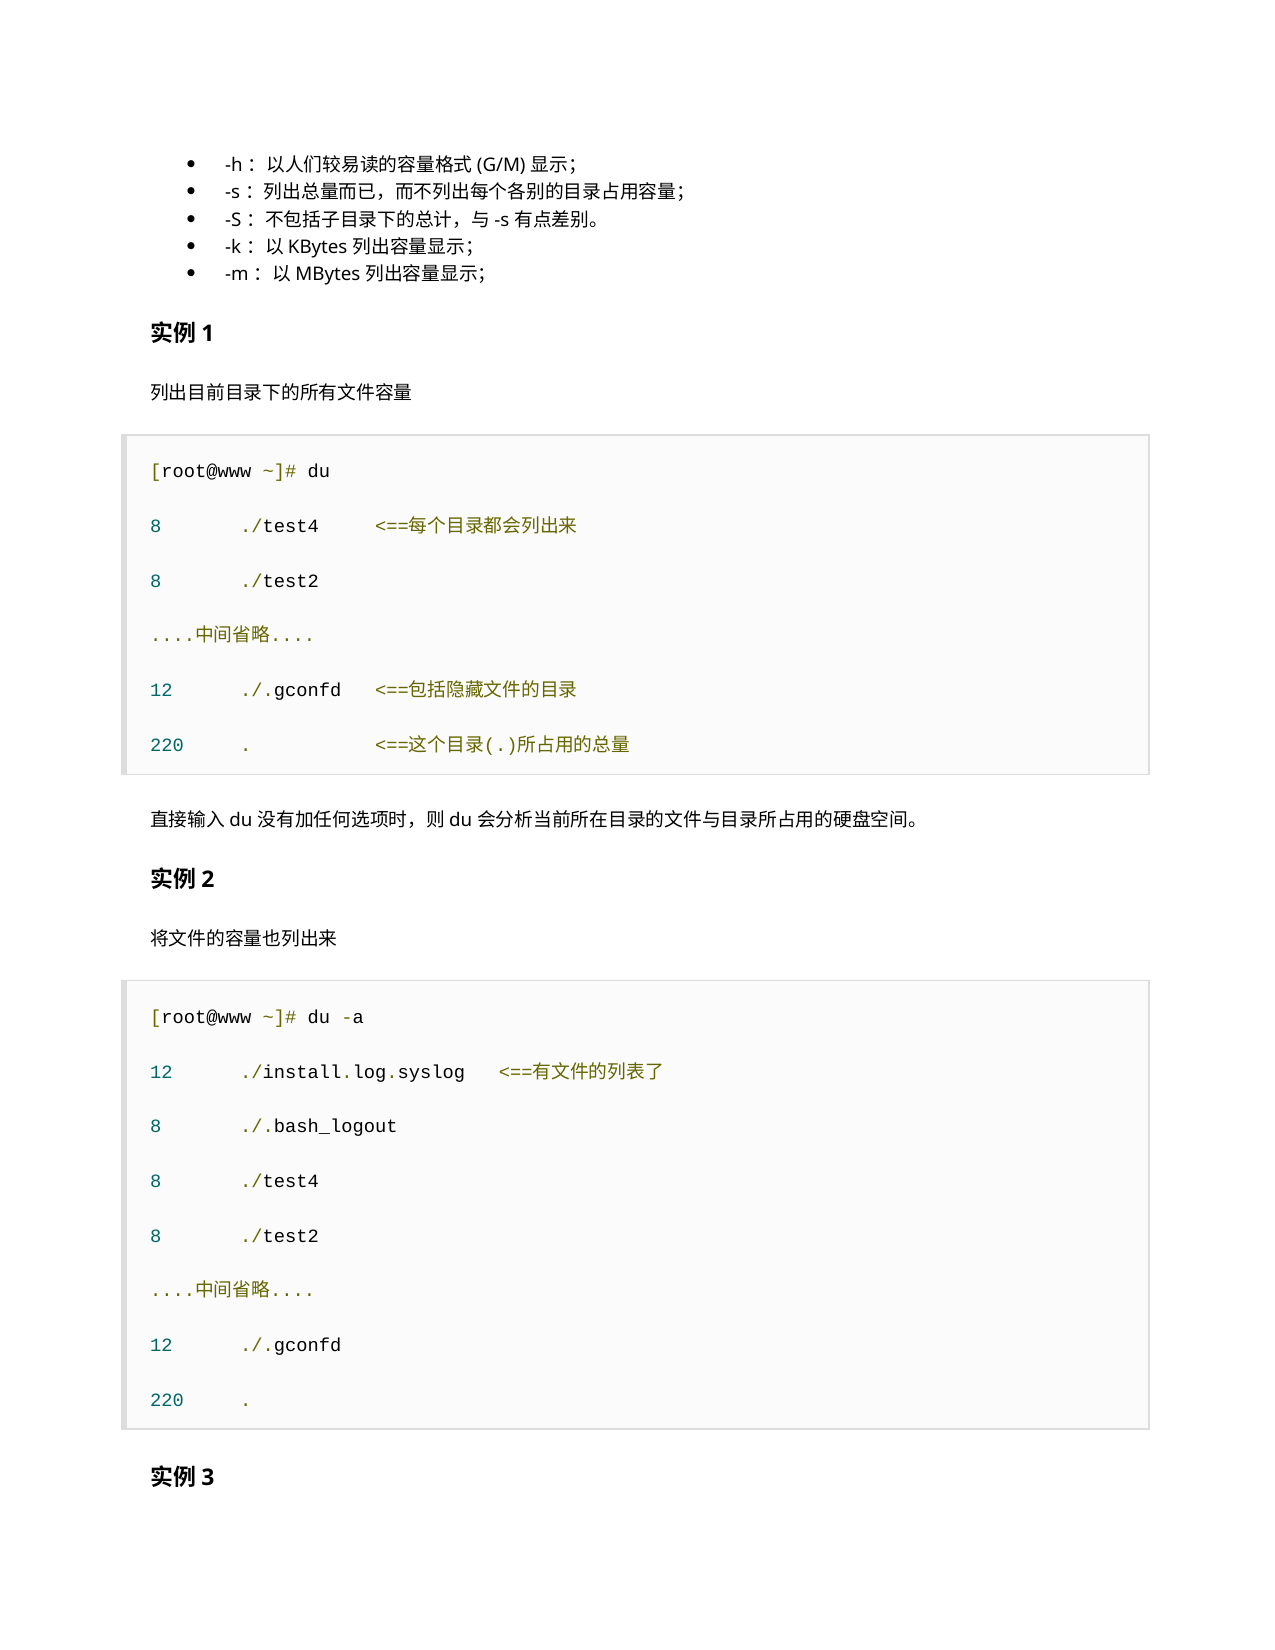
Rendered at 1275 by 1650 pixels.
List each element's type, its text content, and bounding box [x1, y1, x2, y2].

text ....中间省略.... [127, 1253, 1148, 1302]
list -S ：不包括子目录下的总计，与 -s 有点差别。 [187, 204, 1125, 232]
list -m ：以 MBytes 列出容量显示； [187, 259, 1125, 286]
text 8 ./test2 [127, 543, 1148, 593]
list -h ：以人们较易读的容量格式 (G/M) 显示； [187, 150, 1125, 177]
list -k ：以 KBytes 列出容量显示； [187, 232, 1125, 259]
text 直接输入 du 没有加任何选项时，则 du 会分析当前所在目录的文件与目录所占用的硬盘空间。 [150, 804, 1125, 831]
text 实例 1 [150, 315, 1125, 348]
text [root@www ~]# du [127, 436, 1148, 483]
text 220 . <==这个目录(.)所占用的总量 [127, 707, 1148, 774]
list -s ：列出总量而已，而不列出每个各别的目录占用容量； [187, 177, 1125, 204]
text 8 ./.bash_logout [127, 1089, 1148, 1138]
text 8 ./test4 <==每个目录都会列出来 [127, 489, 1148, 538]
text [root@www ~]# du -a [127, 981, 1148, 1029]
text 实例 2 [150, 861, 1125, 894]
text 8 ./test2 [127, 1198, 1148, 1248]
text 12 ./.gconfd [127, 1308, 1148, 1357]
text 12 ./install.log.syslog <==有文件的列表了 [127, 1034, 1148, 1084]
text 12 ./.gconfd <==包括隐藏文件的目录 [127, 653, 1148, 702]
text ....中间省略.... [127, 598, 1148, 647]
text 将文件的容量也列出来 [150, 923, 1125, 950]
text 实例 3 [150, 1459, 1125, 1492]
text 8 ./test4 [127, 1143, 1148, 1193]
text 列出目前目录下的所有文件容量 [150, 378, 1125, 405]
text 220 . [127, 1362, 1148, 1428]
